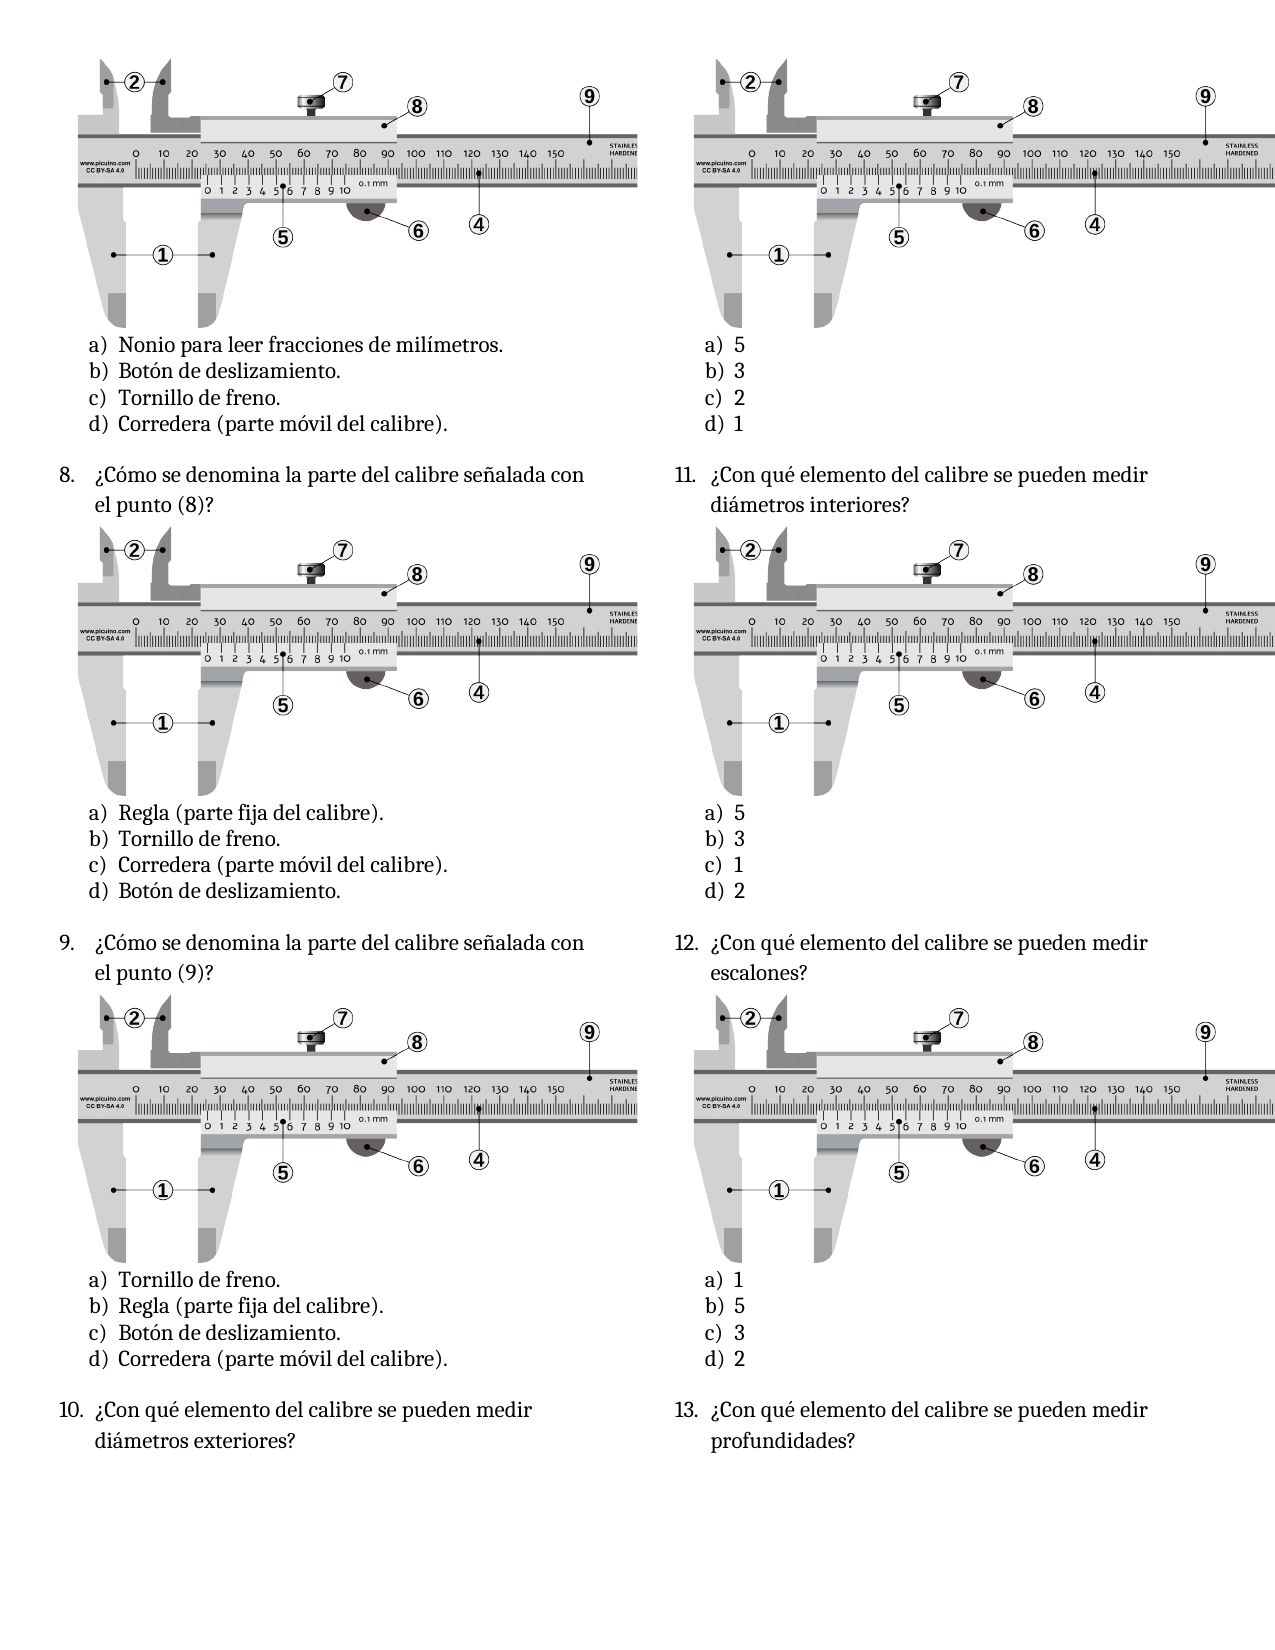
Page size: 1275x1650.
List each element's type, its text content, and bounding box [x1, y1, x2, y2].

text a) Tornillo de freno. [89, 1267, 600, 1293]
picture [693, 526, 1275, 796]
text d) Corredera (parte móvil del calibre). [89, 1346, 600, 1372]
list ¿Cómo se denomina la parte del calibre señalada con el punto (8)? [59, 462, 600, 519]
list ¿Con qué elemento del calibre se pueden medir profundidades? [675, 1397, 1216, 1454]
picture [77, 59, 638, 328]
text a) 1 [704, 1267, 1216, 1293]
picture [77, 526, 638, 796]
list ¿Con qué elemento del calibre se pueden medir escalones? [675, 930, 1216, 986]
text b) 3 [704, 358, 1216, 384]
text d) 1 [704, 411, 1216, 437]
text d) Botón de deslizamiento. [89, 878, 600, 905]
text d) Corredera (parte móvil del calibre). [89, 411, 600, 437]
picture [693, 59, 1275, 328]
list ¿Con qué elemento del calibre se pueden medir diámetros interiores? [675, 462, 1216, 519]
text b) Regla (parte fija del calibre). [89, 1293, 600, 1319]
text c) 1 [704, 852, 1216, 878]
text b) Botón de deslizamiento. [89, 358, 600, 384]
list ¿Cómo se denomina la parte del calibre señalada con el punto (9)? [59, 930, 600, 986]
text c) Tornillo de freno. [89, 384, 600, 411]
list ¿Con qué elemento del calibre se pueden medir diámetros exteriores? [59, 1397, 600, 1454]
text a) 5 [704, 799, 1216, 826]
text d) 2 [704, 878, 1216, 905]
text b) 5 [704, 1293, 1216, 1319]
text b) 3 [704, 826, 1216, 852]
picture [77, 994, 638, 1263]
text d) 2 [704, 1346, 1216, 1372]
picture [693, 994, 1275, 1263]
text c) Botón de deslizamiento. [89, 1319, 600, 1346]
text b) Tornillo de freno. [89, 826, 600, 852]
text a) 5 [704, 332, 1216, 358]
text a) Nonio para leer fracciones de milímetros. [89, 332, 600, 358]
text c) 3 [704, 1319, 1216, 1346]
text c) Corredera (parte móvil del calibre). [89, 852, 600, 878]
text c) 2 [704, 384, 1216, 411]
text a) Regla (parte fija del calibre). [89, 799, 600, 826]
